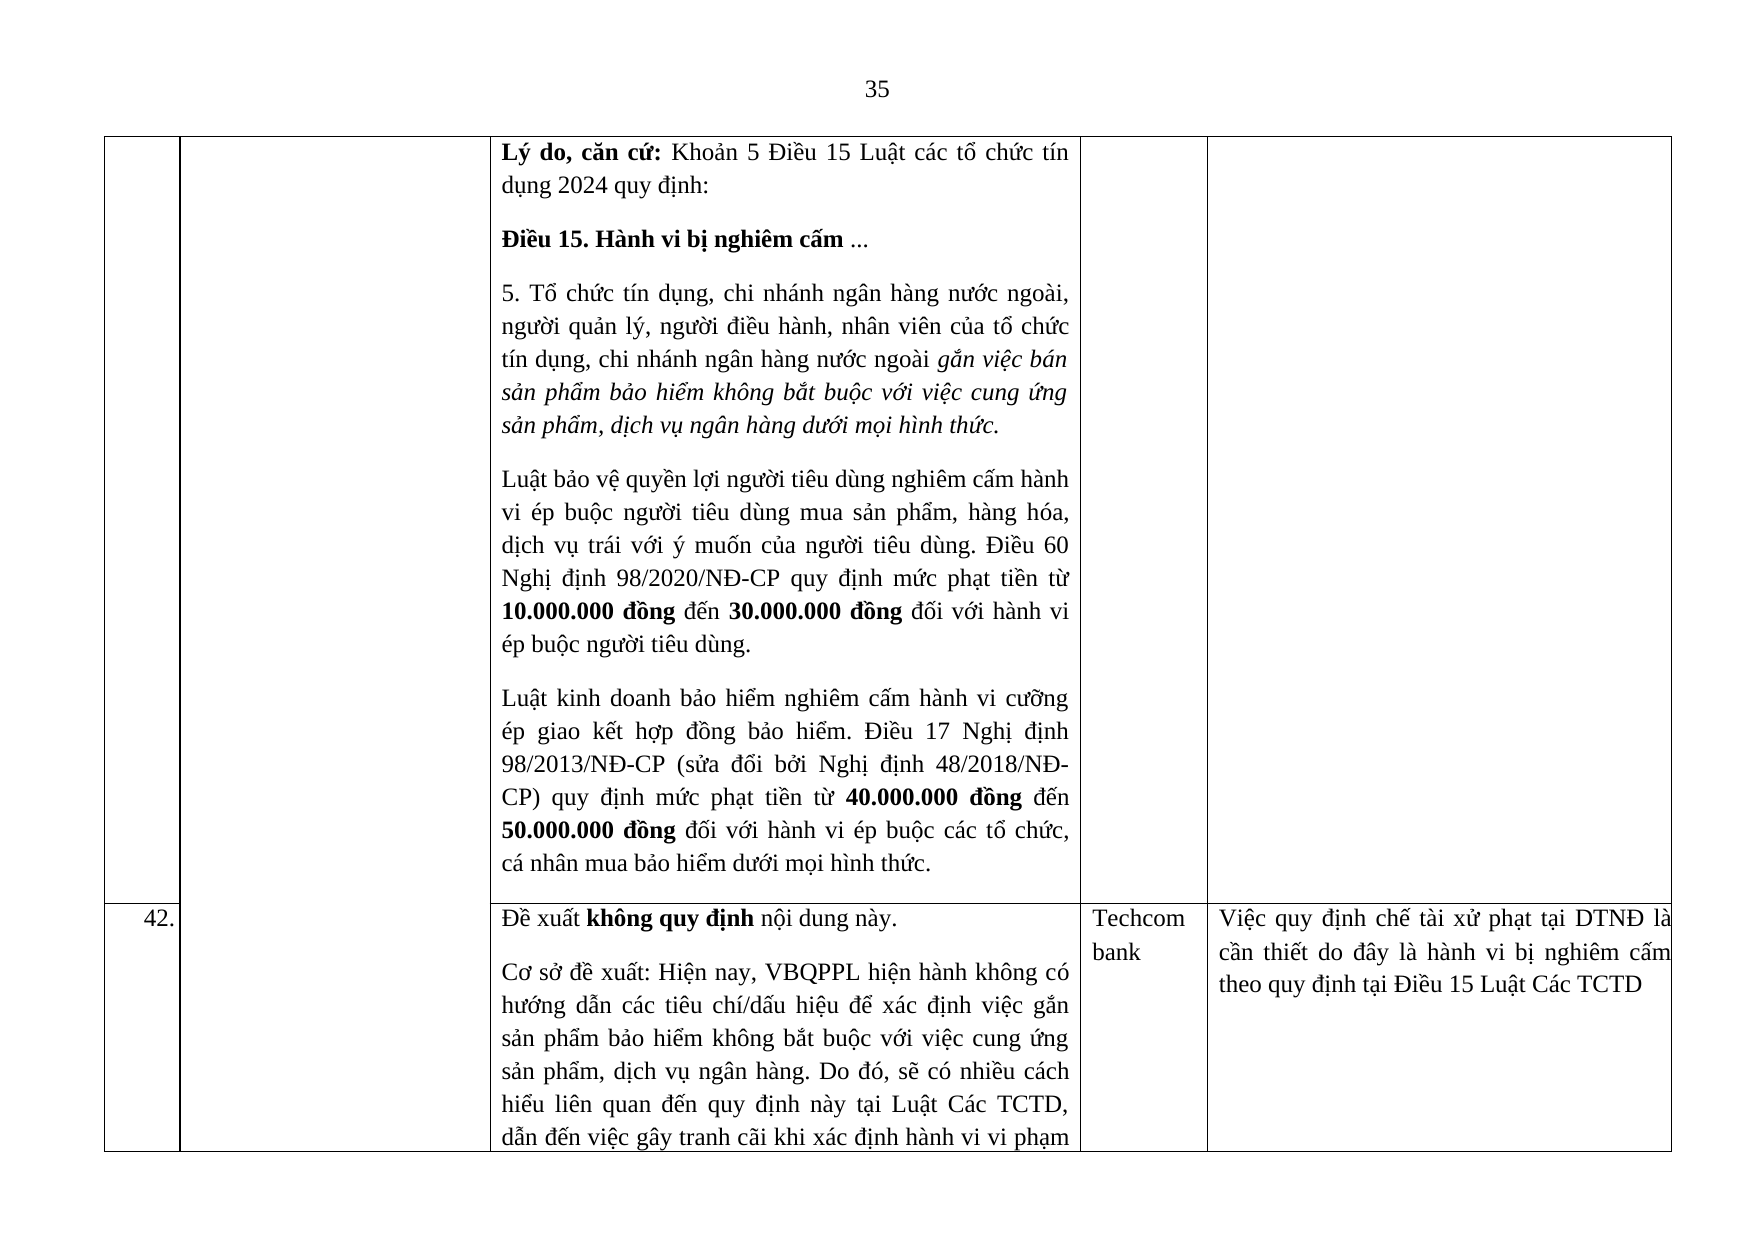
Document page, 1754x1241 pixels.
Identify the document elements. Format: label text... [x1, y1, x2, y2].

table_cell Techcombank [1081, 904, 1207, 1151]
table_cell [105, 137, 179, 902]
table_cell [491, 904, 1080, 1151]
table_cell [491, 137, 1080, 902]
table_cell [181, 137, 490, 1151]
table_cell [1081, 137, 1207, 902]
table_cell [1208, 904, 1671, 1151]
table_cell [105, 904, 179, 1151]
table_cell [1208, 137, 1671, 902]
